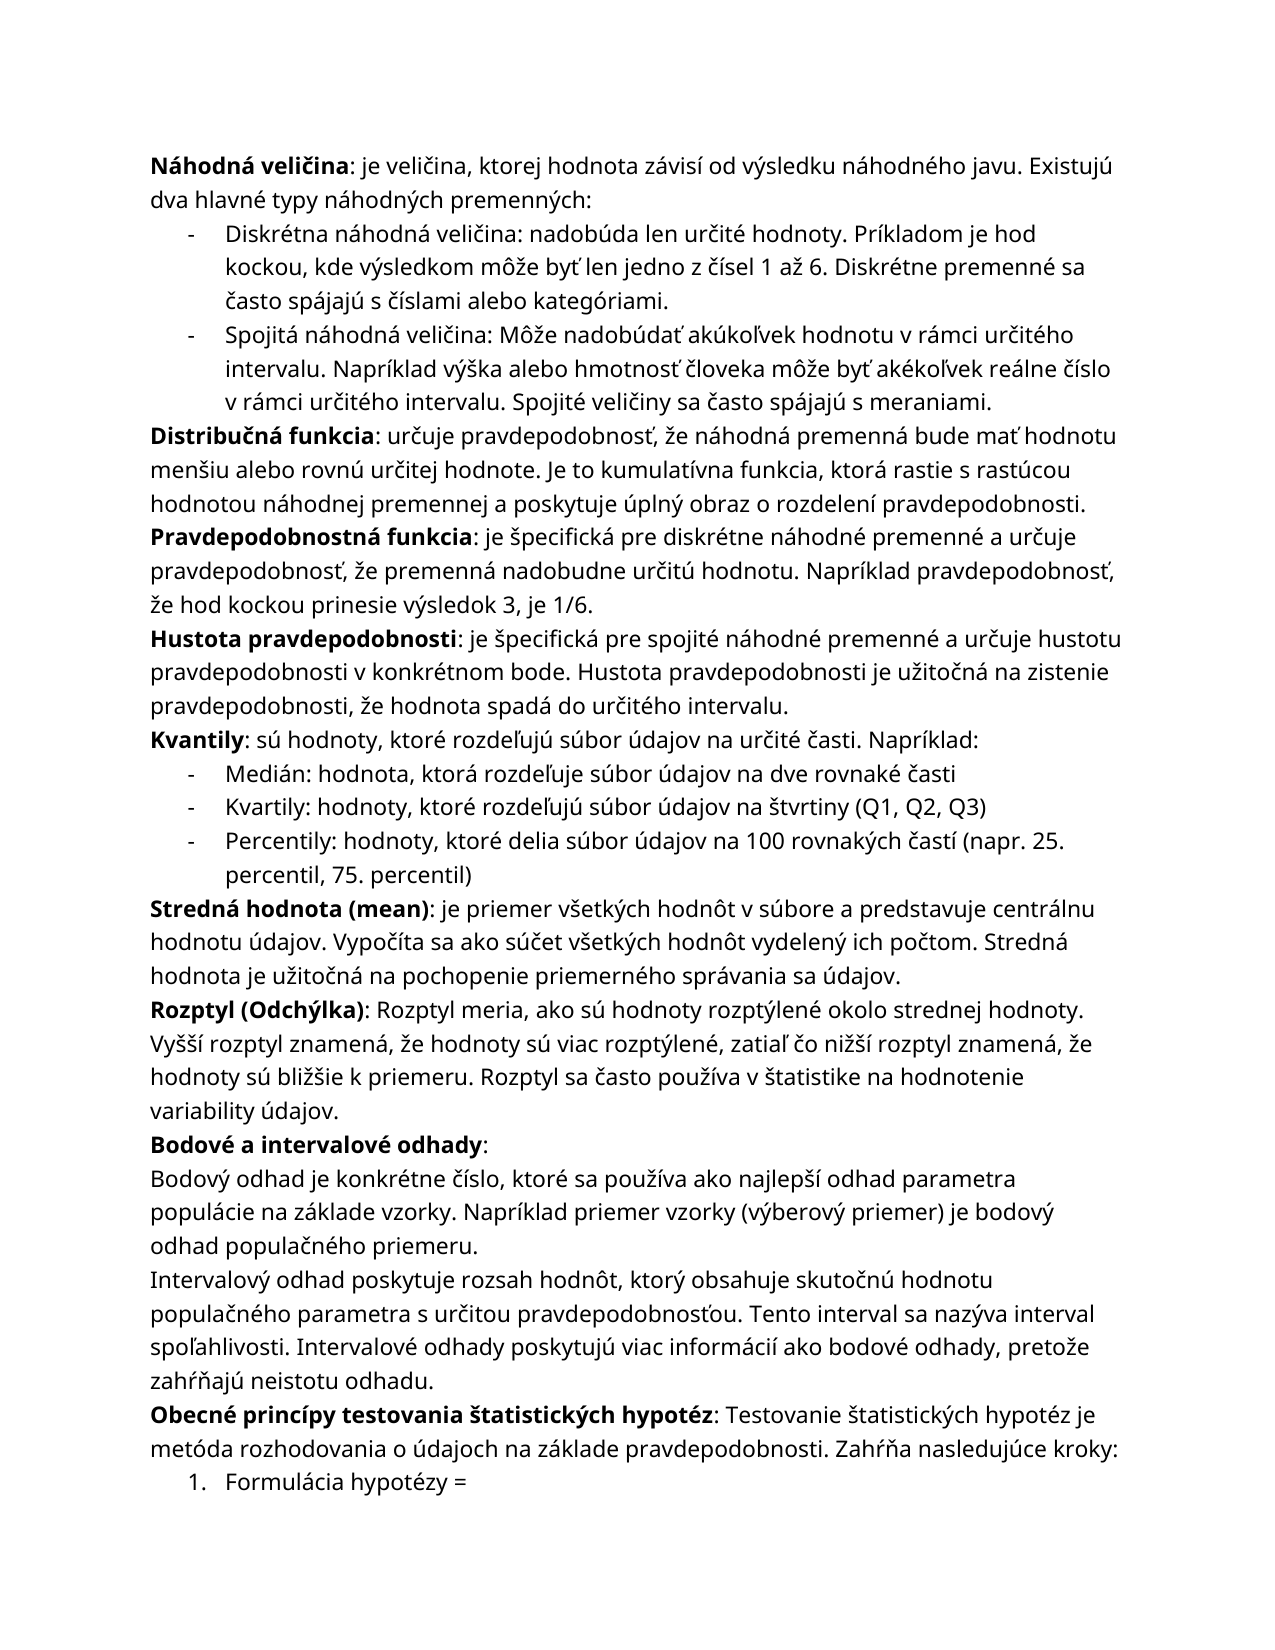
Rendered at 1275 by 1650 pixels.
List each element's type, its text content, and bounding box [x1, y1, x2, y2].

text Stredná hodnota (mean): je priemer všetkých hodnôt v súbore a predstavuje centrálnu hodnotu údajov. Vypočíta sa ako súčet všetkých hodnôt vydelený ich počtom. Stredná hodnota je užitočná na pochopenie priemerného správania sa údajov. [150, 892, 1125, 991]
list Spojitá náhodná veličina: Môže nadobúdať akúkoľvek hodnotu v rámci určitého intervalu. Napríklad výška alebo hmotnosť človeka môže byť akékoľvek reálne číslo v rámci určitého intervalu. Spojité veličiny sa často spájajú s meraniami. [187, 319, 1125, 417]
text Hustota pravdepodobnosti: je špecifická pre spojité náhodné premenné a určuje hustotu pravdepodobnosti v konkrétnom bode. Hustota pravdepodobnosti je užitočná na zistenie pravdepodobnosti, že hodnota spadá do určitého intervalu. [150, 622, 1125, 721]
list Kvartily: hodnoty, ktoré rozdeľujú súbor údajov na štvrtiny (Q1, Q2, Q3) [187, 791, 1125, 822]
list Percentily: hodnoty, ktoré delia súbor údajov na 100 rovnakých častí (napr. 25. percentil, 75. percentil) [187, 825, 1125, 890]
text Kvantily: sú hodnoty, ktoré rozdeľujú súbor údajov na určité časti. Napríklad: [150, 724, 1125, 755]
text Náhodná veličina: je veličina, ktorej hodnota závisí od výsledku náhodného javu. Existujú dva hlavné typy náhodných premenných: [150, 150, 1125, 215]
list Formulácia hypotézy = [187, 1466, 1125, 1497]
text Rozptyl (Odchýlka): Rozptyl meria, ako sú hodnoty rozptýlené okolo strednej hodnoty. Vyšší rozptyl znamená, že hodnoty sú viac rozptýlené, zatiaľ čo nižší rozptyl znamená, že hodnoty sú bližšie k priemeru. Rozptyl sa často používa v štatistike na hodnotenie variability údajov. [150, 994, 1125, 1126]
list Diskrétna náhodná veličina: nadobúda len určité hodnoty. Príkladom je hod kockou, kde výsledkom môže byť len jedno z čísel 1 až 6. Diskrétne premenné sa často spájajú s číslami alebo kategóriami. [187, 217, 1125, 316]
text Bodové a intervalové odhady: [150, 1129, 1125, 1160]
text Bodový odhad je konkrétne číslo, ktoré sa používa ako najlepší odhad parametra populácie na základe vzorky. Napríklad priemer vzorky (výberový priemer) je bodový odhad populačného priemeru. [150, 1162, 1125, 1261]
text Obecné princípy testovania štatistických hypotéz: Testovanie štatistických hypotéz je metóda rozhodovania o údajoch na základe pravdepodobnosti. Zahŕňa nasledujúce kroky: [150, 1399, 1125, 1464]
text Distribučná funkcia: určuje pravdepodobnosť, že náhodná premenná bude mať hodnotu menšiu alebo rovnú určitej hodnote. Je to kumulatívna funkcia, ktorá rastie s rastúcou hodnotou náhodnej premennej a poskytuje úplný obraz o rozdelení pravdepodobnosti. [150, 420, 1125, 519]
list Medián: hodnota, ktorá rozdeľuje súbor údajov na dve rovnaké časti [187, 757, 1125, 789]
text Intervalový odhad poskytuje rozsah hodnôt, ktorý obsahuje skutočnú hodnotu populačného parametra s určitou pravdepodobnosťou. Tento interval sa nazýva interval spoľahlivosti. Intervalové odhady poskytujú viac informácií ako bodové odhady, pretože zahŕňajú neistotu odhadu. [150, 1264, 1125, 1396]
text Pravdepodobnostná funkcia: je špecifická pre diskrétne náhodné premenné a určuje pravdepodobnosť, že premenná nadobudne určitú hodnotu. Napríklad pravdepodobnosť, že hod kockou prinesie výsledok 3, je 1/6. [150, 521, 1125, 620]
